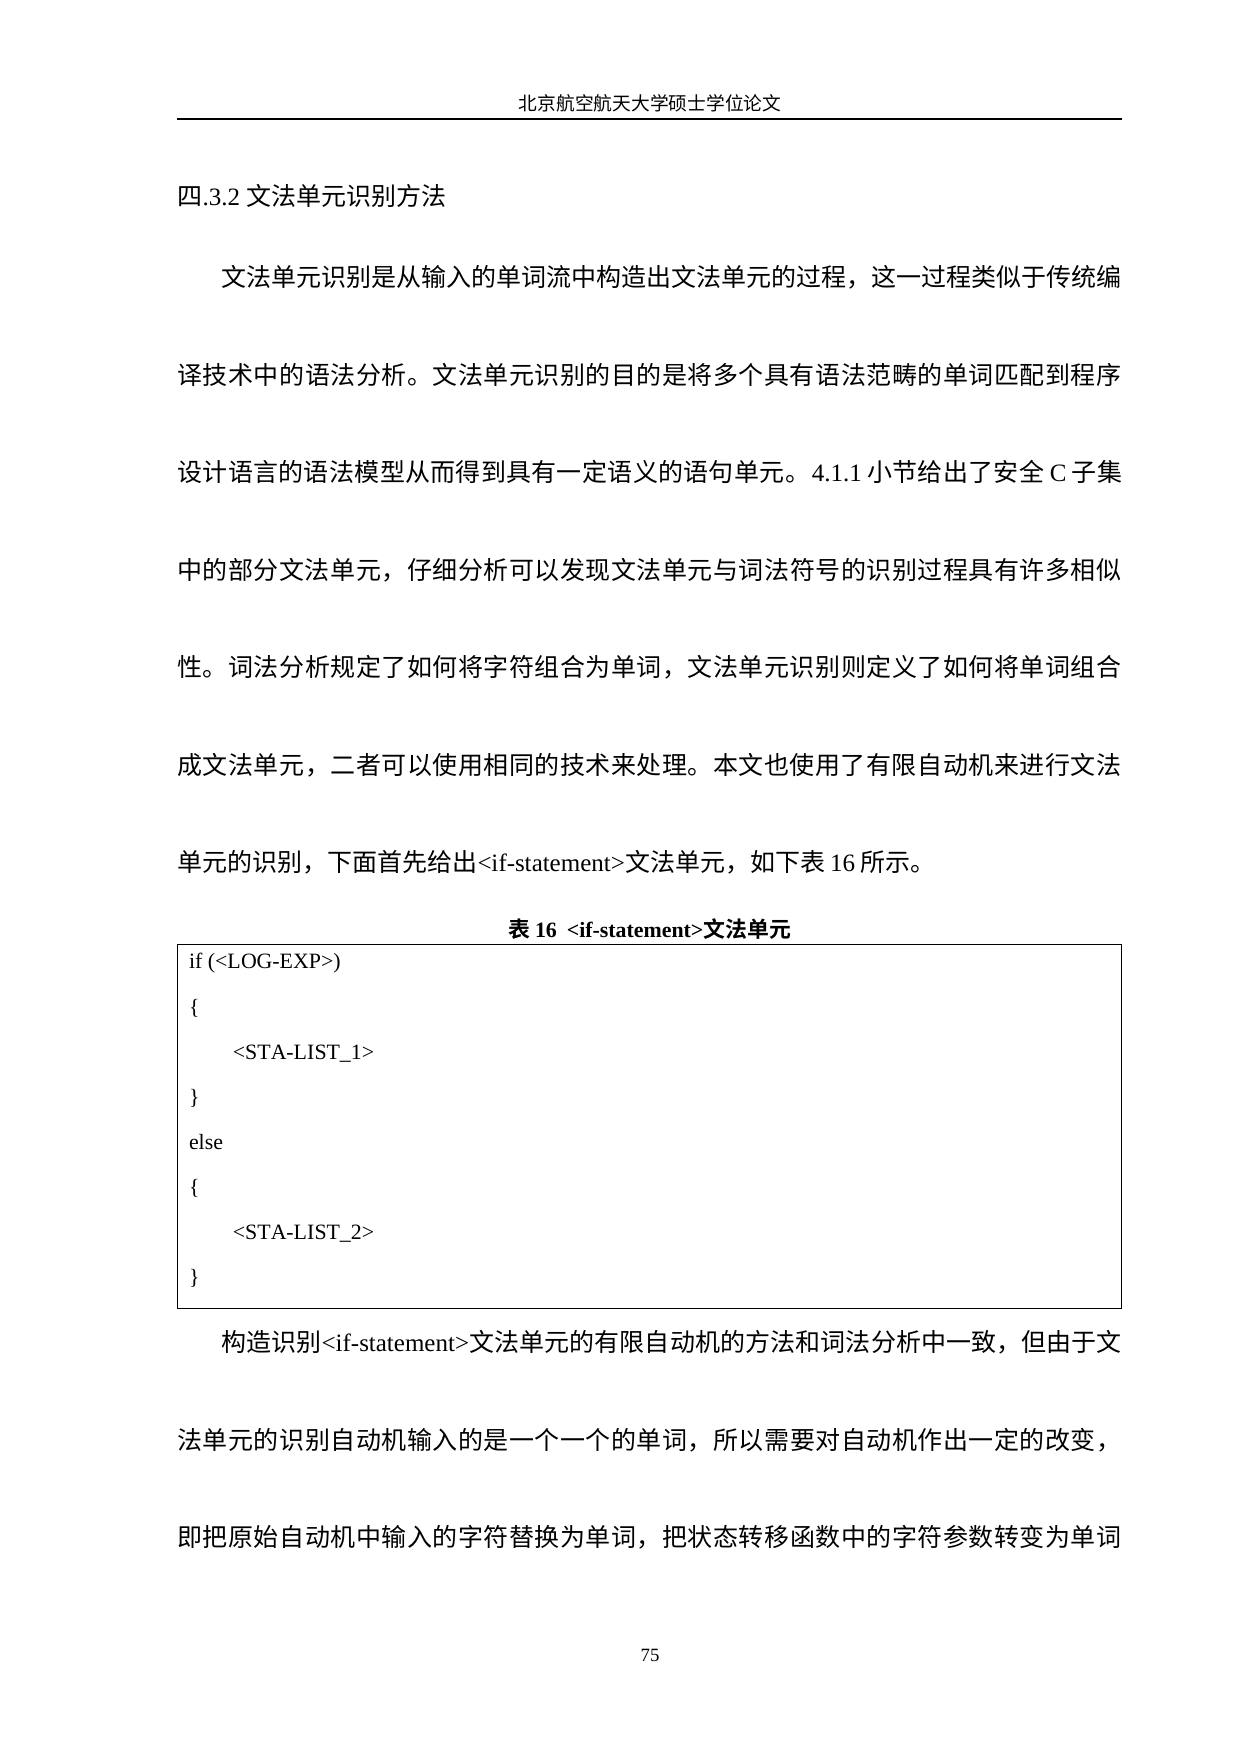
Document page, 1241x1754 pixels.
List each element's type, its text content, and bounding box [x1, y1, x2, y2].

text 表16 <if-statement>文法单元 [177, 911, 1122, 944]
text 文法单元识别是从输入的单词流中构造出文法单元的过程，这一过程类似于传统编译技术中的语法分析。文法单元识别的目的是将多个具有语法范畴的单词匹配到程序设计语言的语法模型从而得到具有一定语义的语句单元。4.1.1小节给出了安全C子集中的部分文法单元，仔细分析可以发现文法单元与词法符号的识别过程具有许多相似性。词法分析规定了如何将字符组合为单词，文法单元识别则定义了如何将单词组合成文法单元，二者可以使用相同的技术来处理。本文也使用了有限自动机来进行文法单元的识别，下面首先给出<if-statement>文法单元，如下表16所示。 [177, 243, 1122, 893]
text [177, 1309, 1122, 1568]
subtitle 文法单元识别方法 [177, 162, 1122, 227]
table_header if (<LOG-EXP>) { <STA-LIST_1> } else { <STA-LIST_2> } [178, 945, 1121, 1307]
